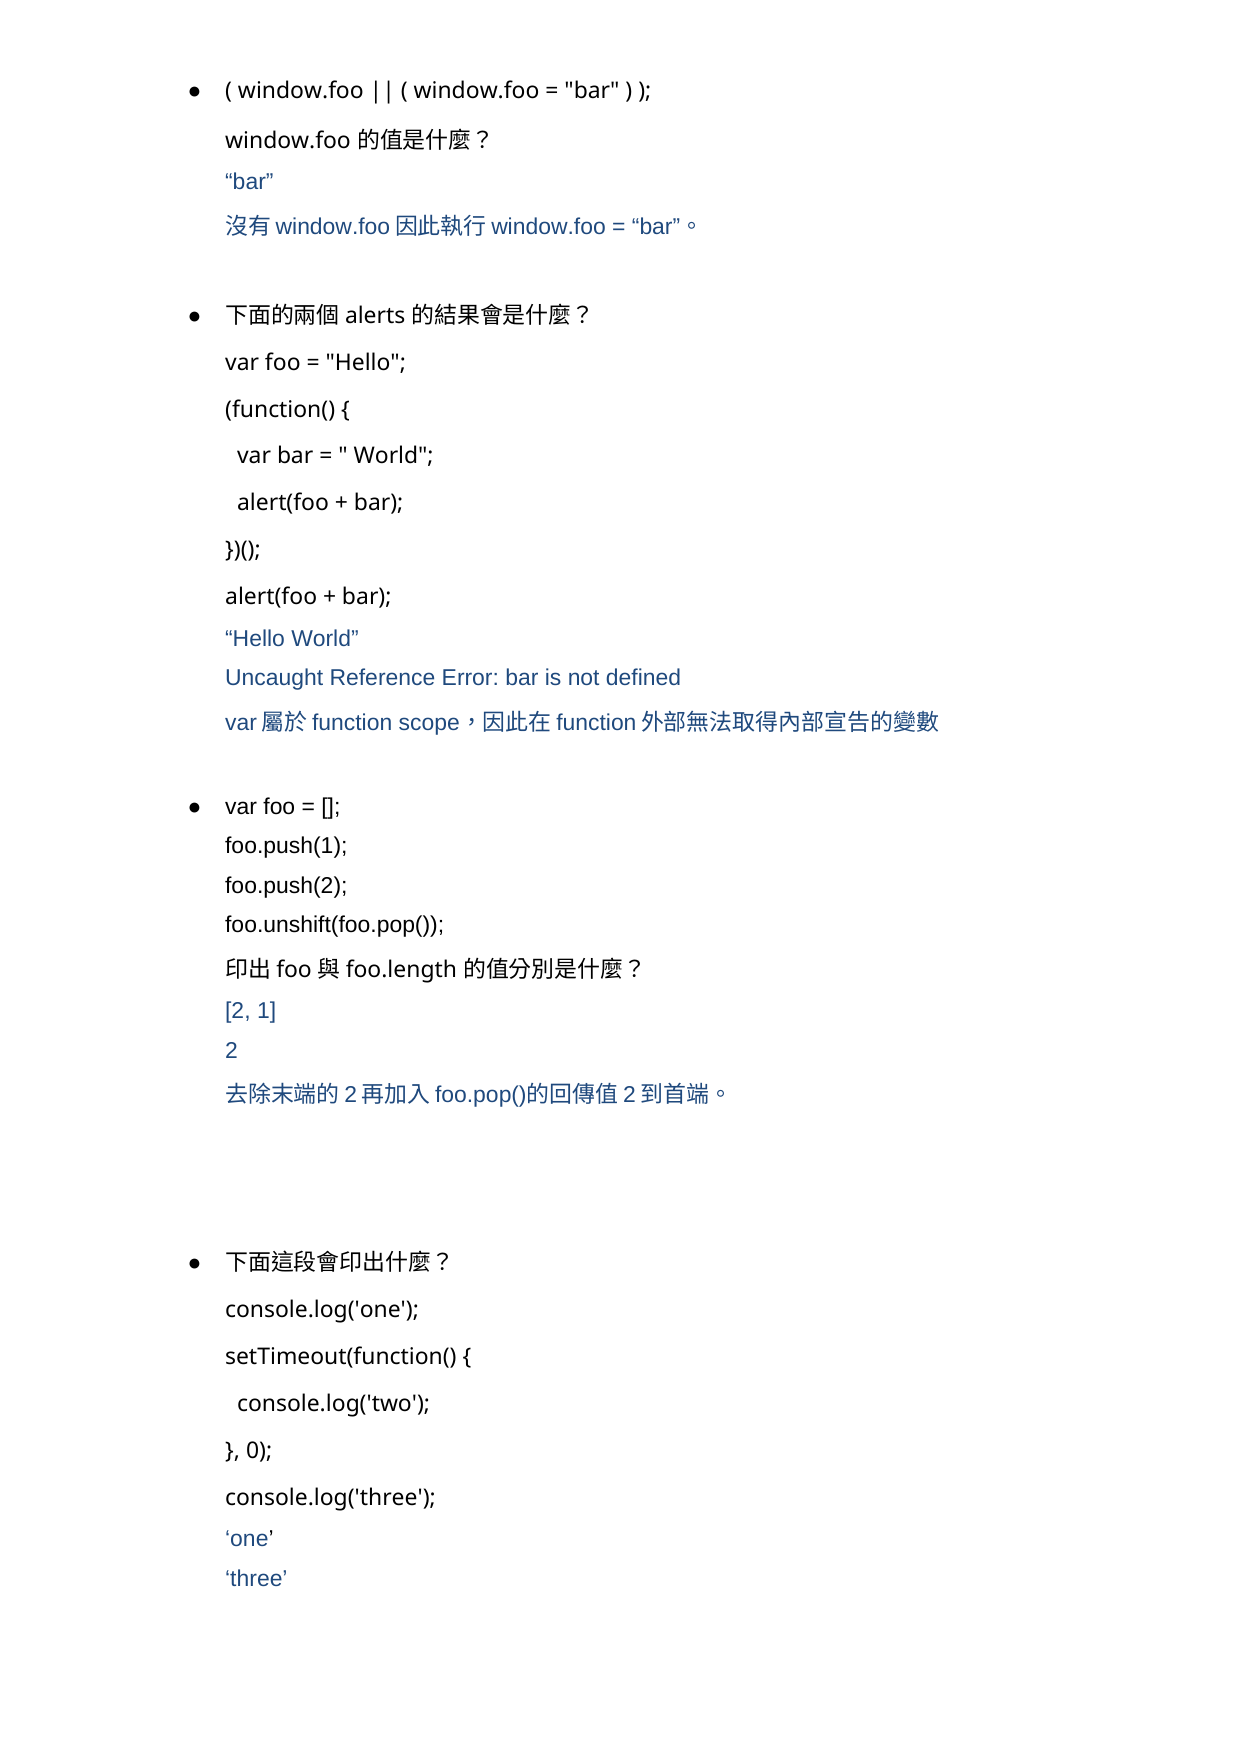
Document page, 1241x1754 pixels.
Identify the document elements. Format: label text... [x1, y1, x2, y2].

list ( window.foo || ( window.foo = "bar" ) ); window.foo 的值是什麼？ “bar” [187, 74, 1090, 194]
text foo.unshift(foo.pop()); [225, 911, 1090, 937]
text 去除末端的2再加入foo.pop()的回傳值2到首端。 [225, 1076, 1090, 1109]
text Uncaught Reference Error: bar is not defined [225, 664, 1090, 690]
text 印出 foo 與 foo.length 的值分別是什麼？ [2, 1] 2 [225, 951, 1090, 1063]
text var屬於function scope，因此在function外部無法取得內部宣告的變數 [150, 703, 1090, 737]
text 沒有window.foo因此執行window.foo = “bar”。 [225, 207, 1090, 241]
list var foo = []; foo.push(1); foo.push(2); [187, 793, 1090, 898]
list 下面的兩個 alerts 的結果會是什麼？ var foo = "Hello"; (function() { var bar = " World"; alert(foo + bar); })(); alert(foo + bar); “Hello World” [187, 297, 1090, 651]
